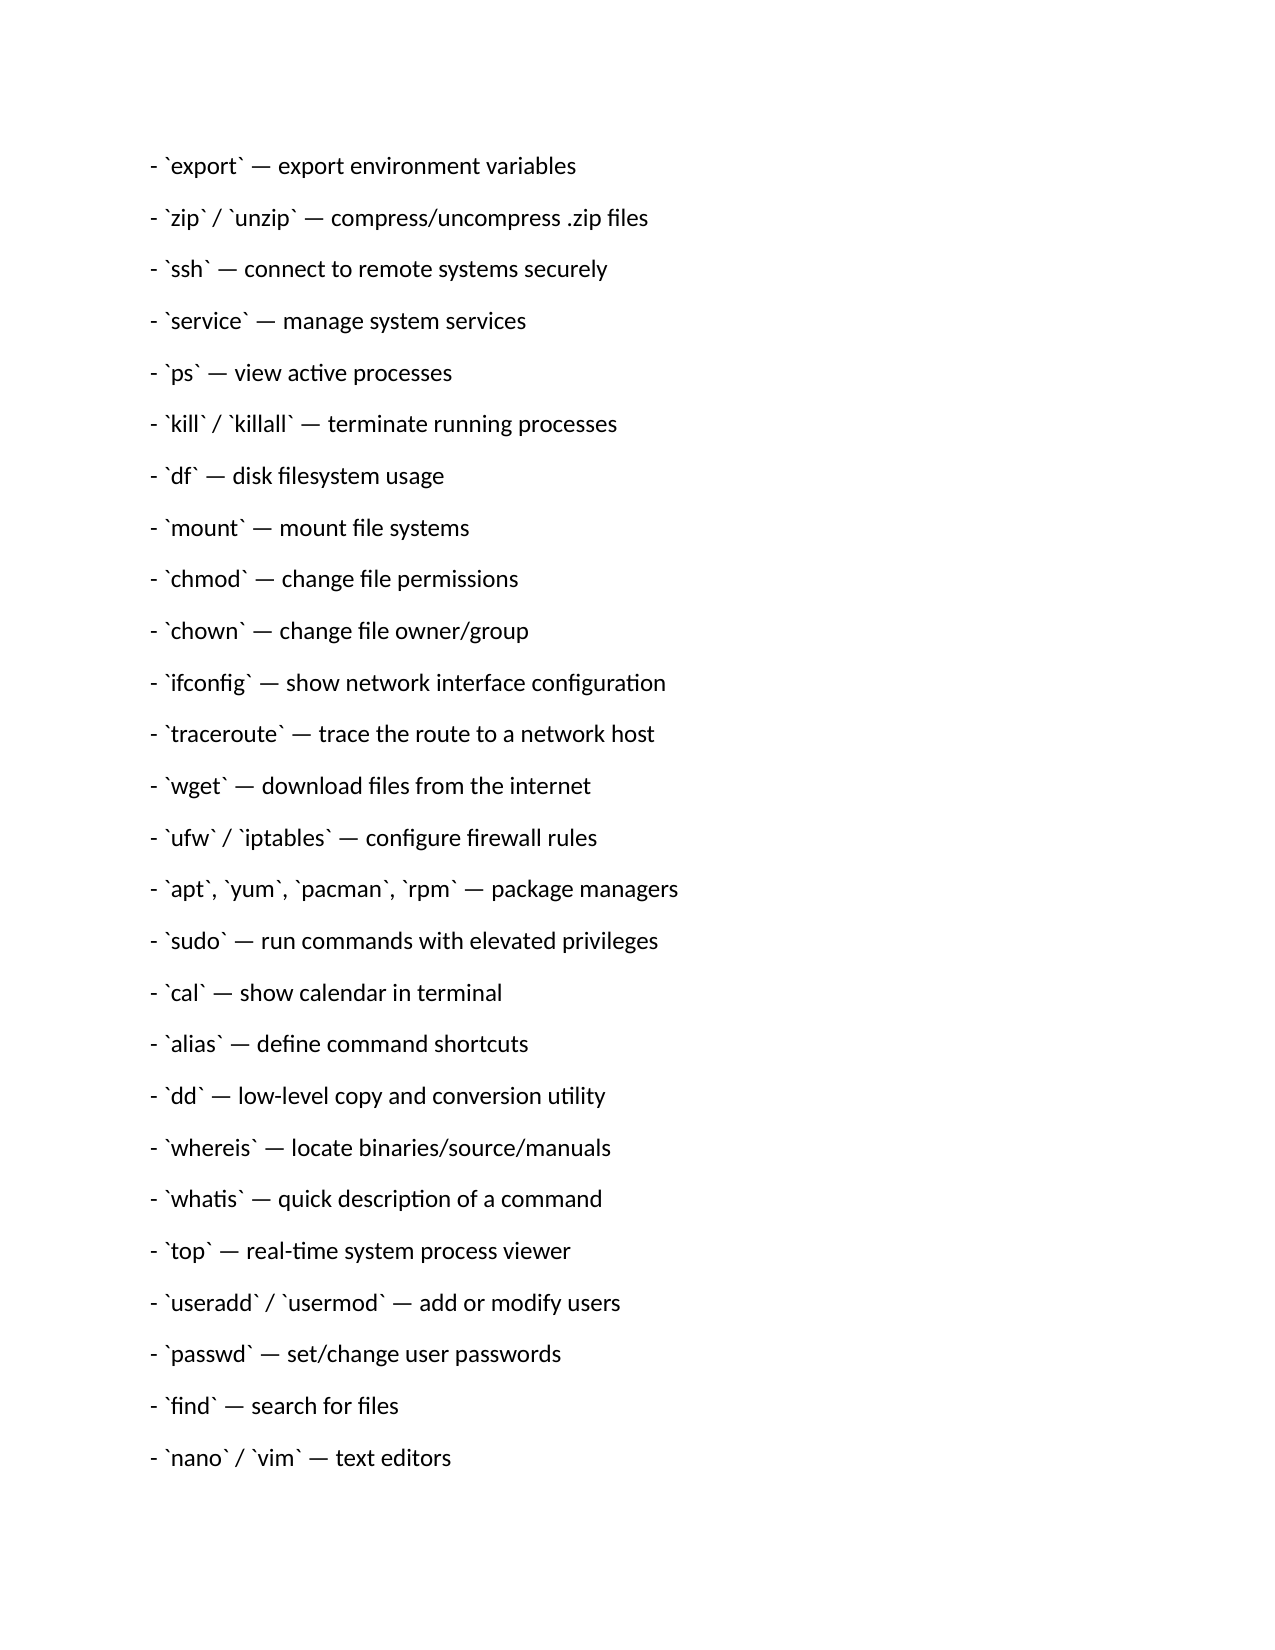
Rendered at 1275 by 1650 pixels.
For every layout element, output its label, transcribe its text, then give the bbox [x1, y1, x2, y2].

text - `top` — real-time system process viewer [150, 1235, 1125, 1266]
text - `dd` — low-level copy and conversion utility [150, 1080, 1125, 1111]
text - `export` — export environment variables [150, 150, 1125, 181]
text - `zip` / `unzip` — compress/uncompress .zip files [150, 202, 1125, 232]
text - `chown` — change file owner/group [150, 615, 1125, 646]
text - `ufw` / `iptables` — configure firewall rules [150, 822, 1125, 852]
text - `sudo` — run commands with elevated privileges [150, 925, 1125, 956]
text - `mount` — mount file systems [150, 512, 1125, 542]
text - `useradd` / `usermod` — add or modify users [150, 1287, 1125, 1317]
text - `ifconfig` — show network interface configuration [150, 667, 1125, 697]
text - `cal` — show calendar in terminal [150, 977, 1125, 1007]
text - `find` — search for files [150, 1390, 1125, 1421]
text - `service` — manage system services [150, 305, 1125, 336]
text - `passwd` — set/change user passwords [150, 1338, 1125, 1369]
text - `ssh` — connect to remote systems securely [150, 253, 1125, 284]
text - `chmod` — change file permissions [150, 563, 1125, 594]
text - `wget` — download files from the internet [150, 770, 1125, 801]
text - `kill` / `killall` — terminate running processes [150, 408, 1125, 439]
text - `alias` — define command shortcuts [150, 1028, 1125, 1059]
text - `whatis` — quick description of a command [150, 1183, 1125, 1214]
text - `whereis` — locate binaries/source/manuals [150, 1132, 1125, 1162]
text - `df` — disk filesystem usage [150, 460, 1125, 491]
text - `nano` / `vim` — text editors [150, 1442, 1125, 1472]
text - `ps` — view active processes [150, 357, 1125, 387]
text - `traceroute` — trace the route to a network host [150, 718, 1125, 749]
text - `apt`, `yum`, `pacman`, `rpm` — package managers [150, 873, 1125, 904]
